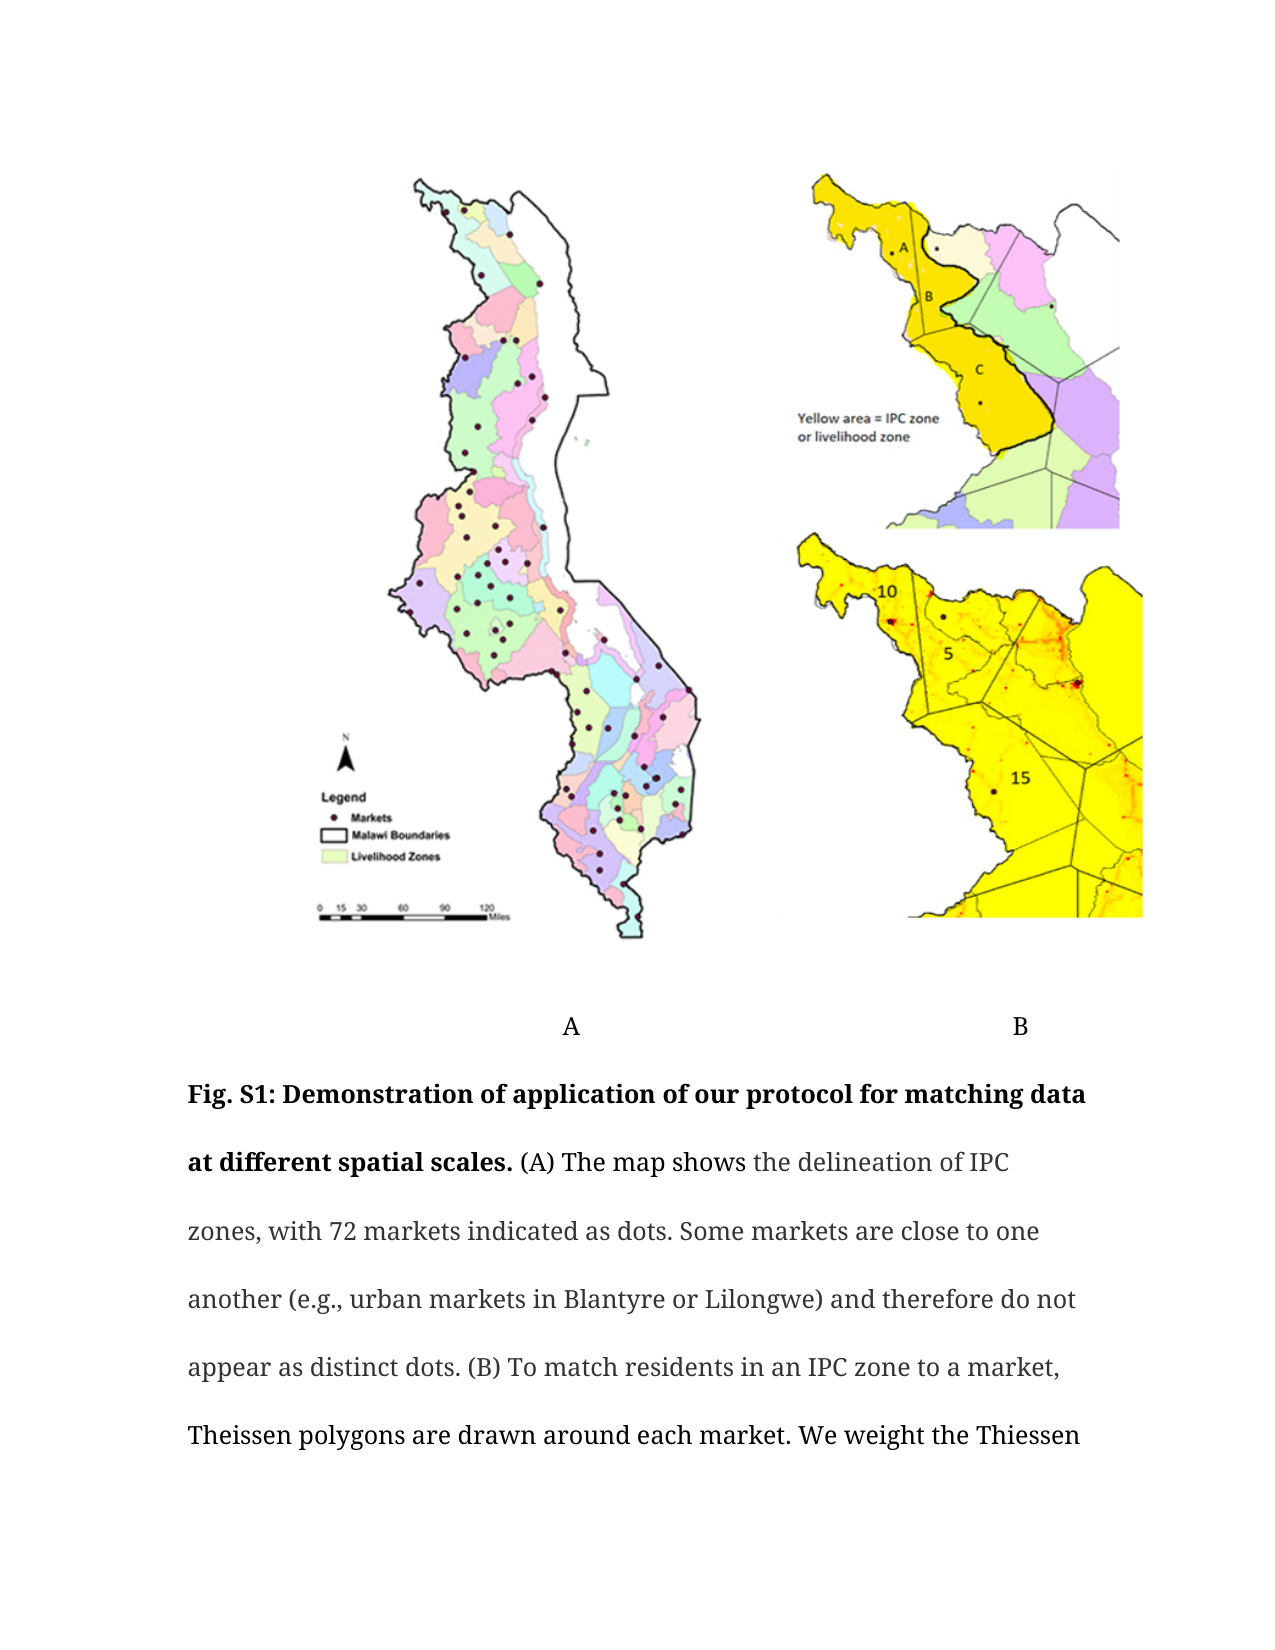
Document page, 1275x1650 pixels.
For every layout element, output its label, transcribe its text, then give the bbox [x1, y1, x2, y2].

picture [262, 150, 1238, 980]
text A B [187, 1009, 1087, 1043]
